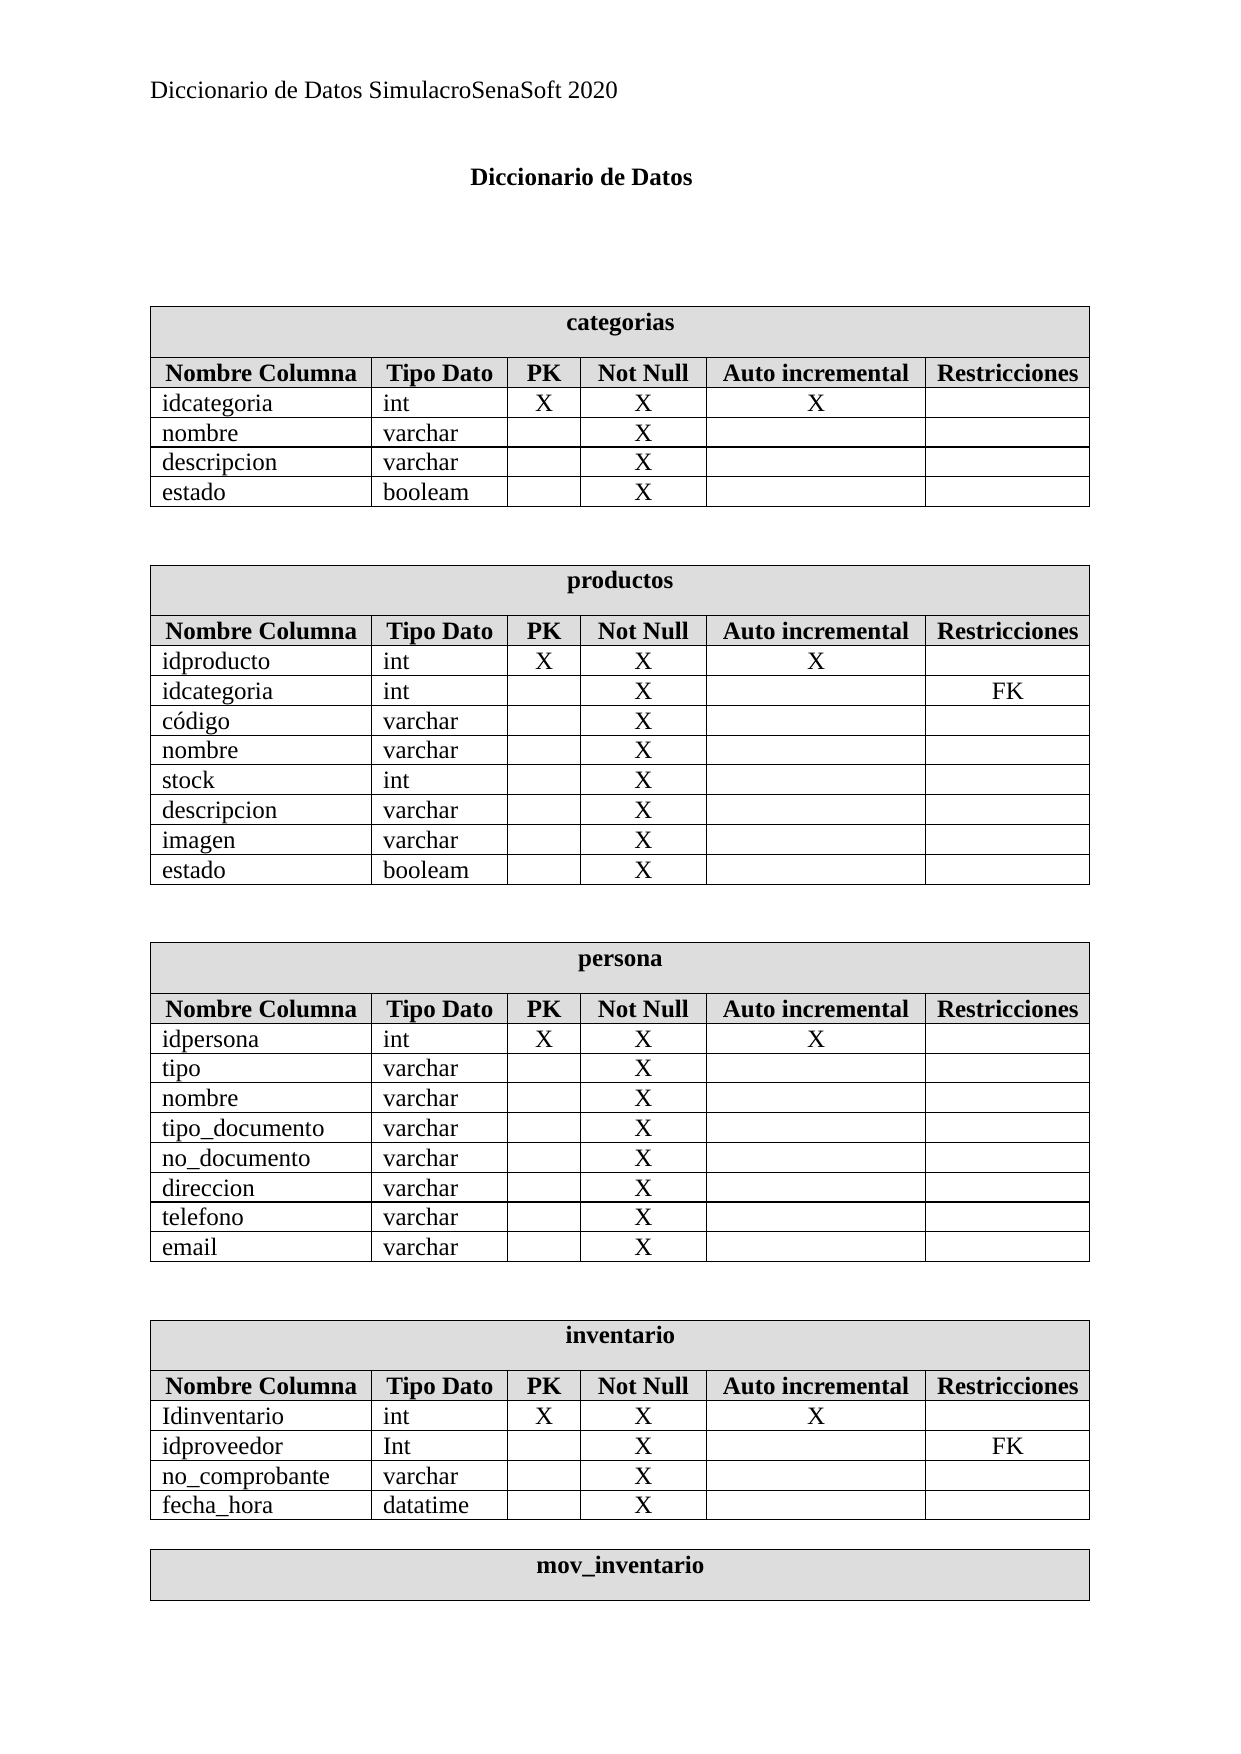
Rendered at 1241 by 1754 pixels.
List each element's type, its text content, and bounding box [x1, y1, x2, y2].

table_cell código [151, 706, 371, 734]
table_cell [707, 1054, 925, 1082]
table_cell Nombre Columna [151, 358, 371, 387]
table_cell X [581, 855, 706, 883]
table_header productos [151, 566, 1089, 615]
subtitle Diccionario de Datos [150, 162, 1090, 191]
table_cell X [508, 388, 580, 417]
table_cell PK [508, 994, 580, 1023]
table_cell [707, 1143, 925, 1172]
table_cell email [151, 1232, 371, 1261]
table_cell [508, 706, 580, 734]
table_cell [508, 1431, 580, 1460]
table_cell X [581, 795, 706, 824]
table_cell Auto incremental [707, 358, 925, 387]
table_cell PK [508, 616, 580, 645]
table_cell [508, 418, 580, 446]
table_cell Idinventario [151, 1401, 371, 1430]
table_cell [926, 1232, 1089, 1261]
table_cell Not Null [581, 994, 706, 1023]
table_cell Nombre Columna [151, 616, 371, 645]
table_cell [508, 1113, 580, 1142]
table_cell [926, 477, 1089, 506]
table_cell [508, 1054, 580, 1082]
table_cell [926, 388, 1089, 417]
table_cell varchar [372, 1173, 507, 1201]
table_cell [926, 736, 1089, 764]
table_cell X [581, 1143, 706, 1172]
table_cell idpersona [151, 1024, 371, 1052]
table_cell [926, 1143, 1089, 1172]
table_cell [707, 765, 925, 794]
table_cell X [581, 765, 706, 794]
table_cell [926, 448, 1089, 476]
table_cell [508, 477, 580, 506]
table_cell [707, 1461, 925, 1489]
table_cell int [372, 676, 507, 705]
table_cell [926, 765, 1089, 794]
table_cell booleam [372, 855, 507, 883]
table_cell Restricciones [926, 616, 1089, 645]
table_cell X [581, 1491, 706, 1519]
table_cell varchar [372, 448, 507, 476]
table_cell [926, 1054, 1089, 1082]
table_cell [707, 736, 925, 764]
table_cell X [581, 646, 706, 675]
table_cell [707, 418, 925, 446]
table_cell varchar [372, 1203, 507, 1231]
table_cell Not Null [581, 358, 706, 387]
table_cell nombre [151, 736, 371, 764]
table_cell X [581, 706, 706, 734]
table_cell X [581, 1083, 706, 1112]
table_cell [707, 855, 925, 883]
table_cell [707, 1431, 925, 1460]
table_cell X [508, 646, 580, 675]
table_cell [508, 1143, 580, 1172]
table_cell varchar [372, 795, 507, 824]
table_cell [508, 1232, 580, 1261]
table_cell varchar [372, 736, 507, 764]
table_cell X [581, 477, 706, 506]
table_cell X [581, 1054, 706, 1082]
table_cell [926, 1083, 1089, 1112]
table_cell [707, 1083, 925, 1112]
table_cell X [581, 1173, 706, 1201]
table_cell [508, 448, 580, 476]
table_header categorias [151, 307, 1089, 357]
table_cell [707, 706, 925, 734]
table_cell varchar [372, 825, 507, 854]
table_cell X [581, 1232, 706, 1261]
table_cell [707, 1203, 925, 1231]
table_cell PK [508, 1371, 580, 1400]
table_cell [508, 1203, 580, 1231]
table_cell varchar [372, 1083, 507, 1112]
table_cell nombre [151, 418, 371, 446]
table_cell X [581, 1401, 706, 1430]
table_cell Nombre Columna [151, 994, 371, 1023]
table_cell datatime [372, 1491, 507, 1519]
table_cell varchar [372, 1054, 507, 1082]
table_cell Auto incremental [707, 616, 925, 645]
table_cell [707, 1113, 925, 1142]
table_cell fecha_hora [151, 1491, 371, 1519]
table_cell [926, 1491, 1089, 1519]
table_cell int [372, 1401, 507, 1430]
table_cell [508, 676, 580, 705]
table_cell X [508, 1401, 580, 1430]
table_cell [508, 736, 580, 764]
table_cell [707, 477, 925, 506]
table_cell X [581, 736, 706, 764]
table_cell Tipo Dato [372, 994, 507, 1023]
table_cell booleam [372, 477, 507, 506]
table_cell no_documento [151, 1143, 371, 1172]
table_cell [926, 795, 1089, 824]
table_cell Auto incremental [707, 994, 925, 1023]
table_cell Auto incremental [707, 1371, 925, 1400]
table_header persona [151, 943, 1089, 993]
table_cell [508, 1083, 580, 1112]
table_cell X [581, 1113, 706, 1142]
table_cell [508, 1491, 580, 1519]
table_cell idproducto [151, 646, 371, 675]
table_cell X [508, 1024, 580, 1052]
table_cell [926, 1024, 1089, 1052]
table_cell Not Null [581, 616, 706, 645]
table_cell estado [151, 477, 371, 506]
table_cell PK [508, 358, 580, 387]
table_cell [508, 765, 580, 794]
table_cell Tipo Dato [372, 616, 507, 645]
table_cell varchar [372, 1232, 507, 1261]
table_cell [926, 1173, 1089, 1201]
table_cell FK [926, 1431, 1089, 1460]
table_cell X [707, 646, 925, 675]
table_cell [926, 855, 1089, 883]
table_cell imagen [151, 825, 371, 854]
table_cell Restricciones [926, 994, 1089, 1023]
table_cell [926, 825, 1089, 854]
table_header inventario [151, 1321, 1089, 1370]
table_cell X [581, 1461, 706, 1489]
table_cell telefono [151, 1203, 371, 1231]
table_cell direccion [151, 1173, 371, 1201]
table_cell [707, 1173, 925, 1201]
table_cell Int [372, 1431, 507, 1460]
table_cell [508, 825, 580, 854]
table_cell X [581, 388, 706, 417]
table_cell [508, 855, 580, 883]
table_cell X [581, 676, 706, 705]
table_cell [508, 1461, 580, 1489]
table_cell nombre [151, 1083, 371, 1112]
table_cell [707, 676, 925, 705]
table_cell Nombre Columna [151, 1371, 371, 1400]
table_cell Restricciones [926, 1371, 1089, 1400]
table_cell varchar [372, 706, 507, 734]
table_cell [926, 706, 1089, 734]
table_header mov_inventario [151, 1550, 1089, 1600]
table_cell int [372, 646, 507, 675]
table_cell X [581, 1431, 706, 1460]
table_cell X [581, 448, 706, 476]
table_cell Tipo Dato [372, 358, 507, 387]
table_cell idcategoria [151, 388, 371, 417]
table_cell [926, 646, 1089, 675]
table_cell Restricciones [926, 358, 1089, 387]
table_cell [707, 795, 925, 824]
table_cell [707, 1491, 925, 1519]
table_cell [707, 448, 925, 476]
table_cell [707, 825, 925, 854]
table_cell varchar [372, 418, 507, 446]
table_cell X [707, 1401, 925, 1430]
table_cell stock [151, 765, 371, 794]
table_cell [508, 1173, 580, 1201]
table_cell idproveedor [151, 1431, 371, 1460]
table_cell varchar [372, 1143, 507, 1172]
table_cell X [581, 825, 706, 854]
table_cell [926, 1203, 1089, 1231]
table_cell descripcion [151, 795, 371, 824]
table_cell Not Null [581, 1371, 706, 1400]
table_cell Tipo Dato [372, 1371, 507, 1400]
table_cell estado [151, 855, 371, 883]
table_cell descripcion [151, 448, 371, 476]
table_cell [926, 1401, 1089, 1430]
table_cell FK [926, 676, 1089, 705]
table_cell [926, 1113, 1089, 1142]
table_cell X [581, 418, 706, 446]
table_cell [508, 795, 580, 824]
table_cell varchar [372, 1113, 507, 1142]
table_cell int [372, 765, 507, 794]
table_cell [926, 418, 1089, 446]
table_cell tipo_documento [151, 1113, 371, 1142]
table_cell [707, 1232, 925, 1261]
table_cell idcategoria [151, 676, 371, 705]
table_cell [926, 1461, 1089, 1489]
table_cell varchar [372, 1461, 507, 1489]
table_cell X [581, 1203, 706, 1231]
table_cell tipo [151, 1054, 371, 1082]
table_cell int [372, 388, 507, 417]
table_cell X [707, 388, 925, 417]
table_cell int [372, 1024, 507, 1052]
table_cell X [581, 1024, 706, 1052]
table_cell no_comprobante [151, 1461, 371, 1489]
table_cell X [707, 1024, 925, 1052]
